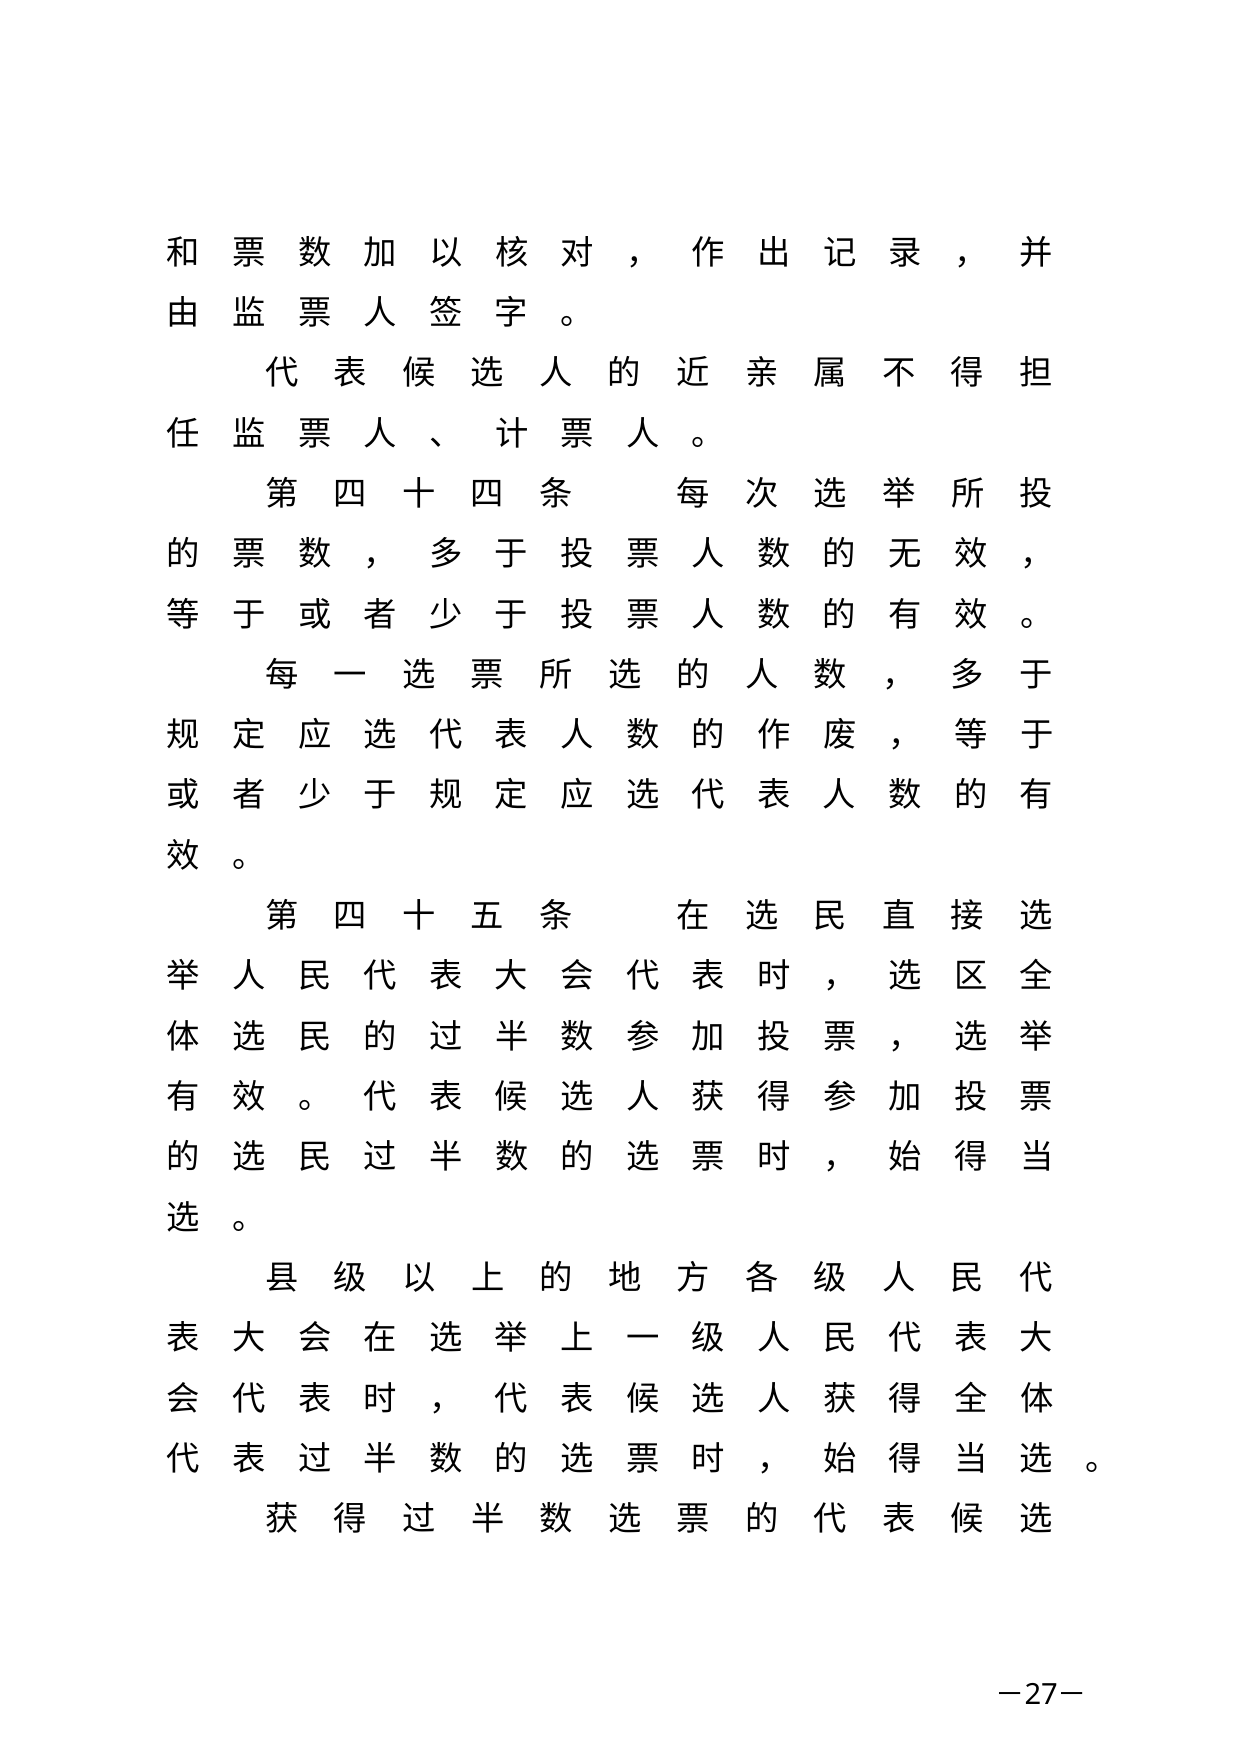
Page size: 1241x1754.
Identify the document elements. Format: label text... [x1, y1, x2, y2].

text 第四十五条 在选民直接选举人民代表大会代表时，选区全体选民的过半数参加投票，选举有效。代表候选人获得参加投票的选民过半数的选票时，始得当选。 [167, 883, 1085, 1245]
text 第四十四条 每次选举所投的票数，多于投票人数的无效，等于或者少于投票人数的有效。 [167, 461, 1085, 642]
text 每一选票所选的人数，多于规定应选代表人数的作废，等于或者少于规定应选代表人数的有效。 [167, 642, 1085, 883]
text 代表候选人的近亲属不得担任监票人、计票人。 [167, 340, 1085, 461]
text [167, 1486, 1085, 1546]
text 县级以上的地方各级人民代表大会在选举上一级人民代表大会代表时，代表候选人获得全体代表过半数的选票时，始得当选。 [167, 1245, 1085, 1486]
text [167, 219, 1085, 340]
